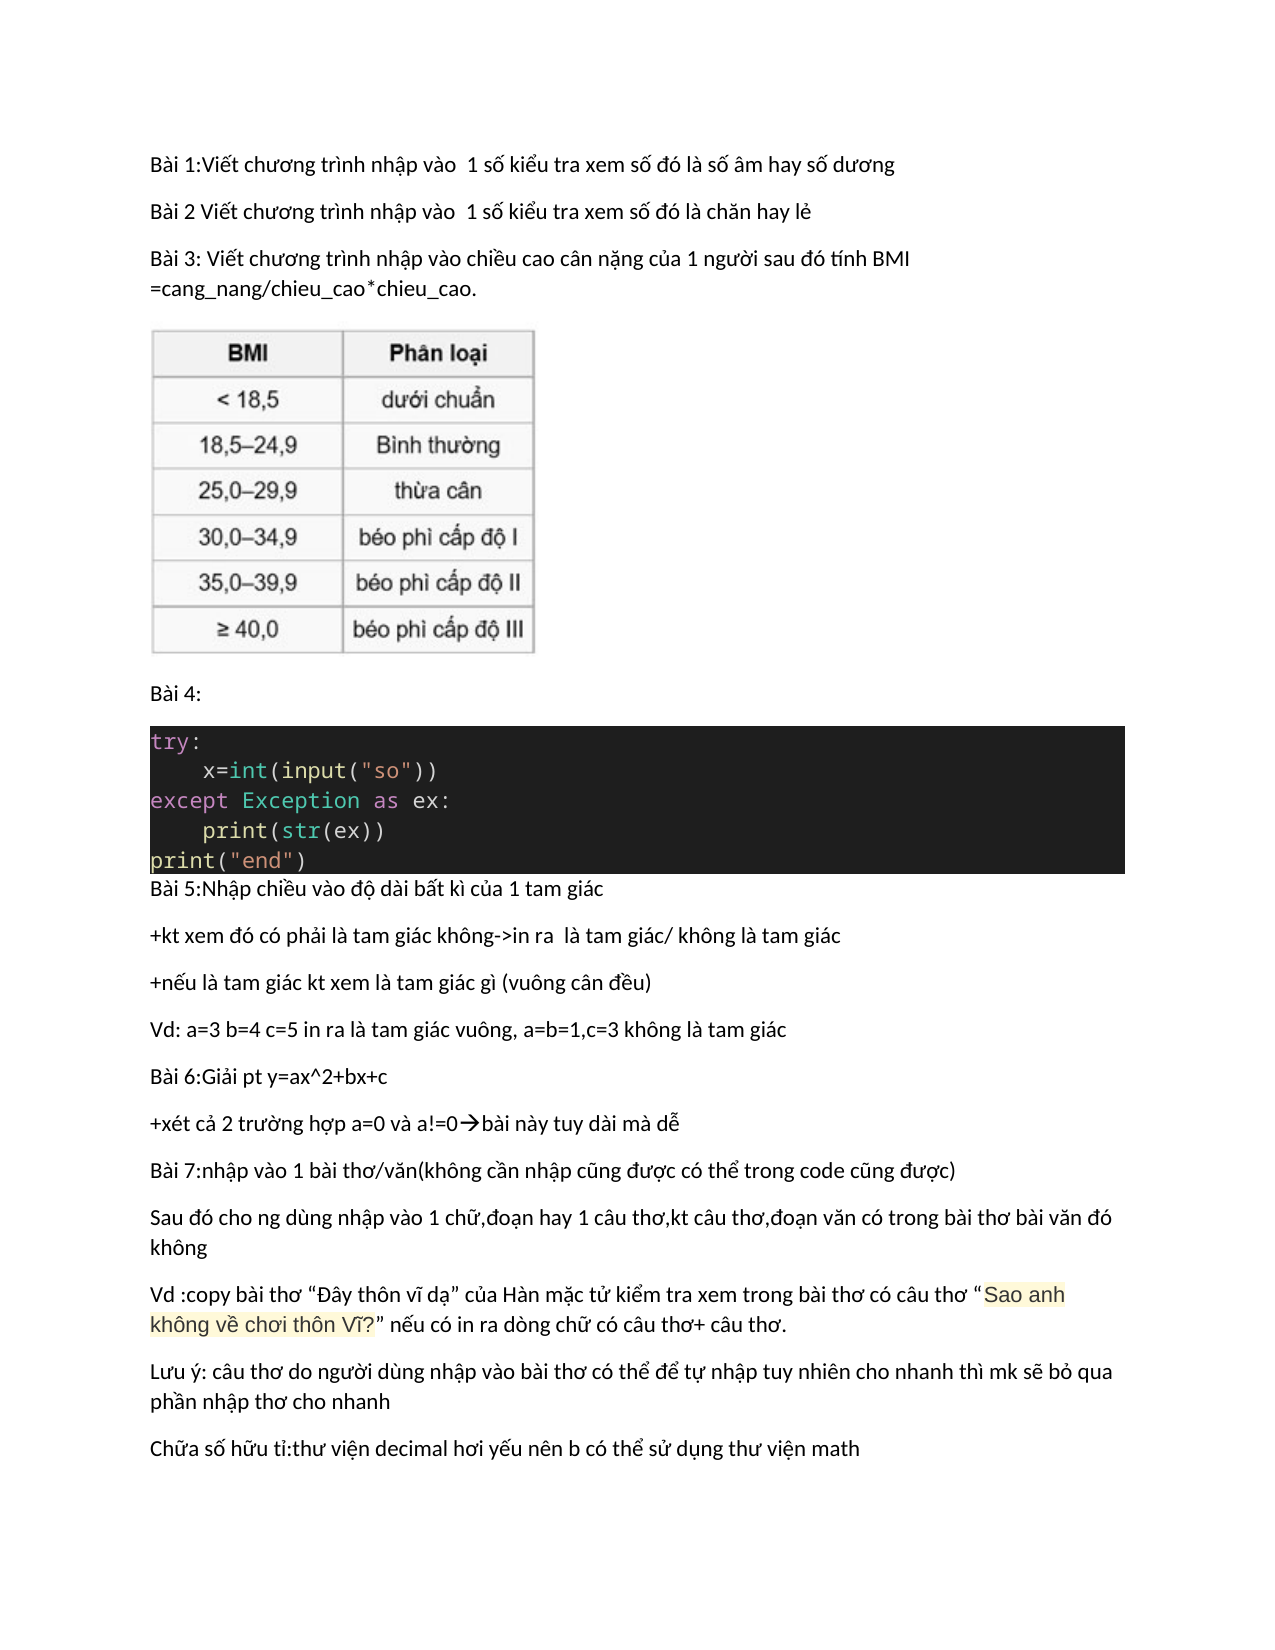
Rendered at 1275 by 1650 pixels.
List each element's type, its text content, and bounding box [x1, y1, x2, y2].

text Bài 6:Giải pt y=ax^2+bx+c [150, 1062, 1125, 1090]
text Bài 2 Viết chương trình nhập vào 1 số kiểu tra xem số đó là chăn hay lẻ [150, 197, 1125, 225]
text +nếu là tam giác kt xem là tam giác gì (vuông cân đều) [150, 968, 1125, 996]
text try: [150, 726, 1125, 755]
text Bài 5:Nhập chiều vào độ dài bất kì của 1 tam giác [150, 874, 1125, 903]
text print("end") [150, 845, 1125, 874]
text except Exception as ex: [150, 785, 1125, 815]
text +xét cả 2 trường hợp a=0 và a!=0bài này tuy dài mà dễ [150, 1109, 1125, 1137]
text Vd: a=3 b=4 c=5 in ra là tam giác vuông, a=b=1,c=3 không là tam giác [150, 1015, 1125, 1043]
text x=int(input("so")) [150, 755, 1125, 785]
text Chữa số hữu tỉ:thư viện decimal hơi yếu nên b có thể sử dụng thư viện math [150, 1434, 1125, 1462]
text Bài 1:Viết chương trình nhập vào 1 số kiểu tra xem số đó là số âm hay số dương [150, 150, 1125, 178]
text +kt xem đó có phải là tam giác không->in ra là tam giác/ không là tam giác [150, 921, 1125, 949]
text Bài 7:nhập vào 1 bài thơ/văn(không cần nhập cũng được có thể trong code cũng được) [150, 1156, 1125, 1184]
text Bài 4: [150, 679, 1125, 707]
text print(str(ex)) [150, 815, 1125, 845]
text Vd :copy bài thơ “Đây thôn vĩ dạ” của Hàn mặc tử kiểm tra xem trong bài thơ có câu thơ “Sao anh không về chơi thôn Vĩ?” nếu có in ra dòng chữ có câu thơ+ câu thơ. [150, 1280, 1125, 1338]
text Bài 3: Viết chương trình nhập vào chiều cao cân nặng của 1 người sau đó tính BMI =cang_nang/chieu_cao*chieu_cao. [150, 244, 1125, 302]
picture [150, 320, 550, 660]
text Lưu ý: câu thơ do người dùng nhập vào bài thơ có thể để tự nhập tuy nhiên cho nhanh thì mk sẽ bỏ qua phần nhập thơ cho nhanh [150, 1357, 1125, 1415]
text Sau đó cho ng dùng nhập vào 1 chữ,đoạn hay 1 câu thơ,kt câu thơ,đoạn văn có trong bài thơ bài văn đó không [150, 1203, 1125, 1261]
